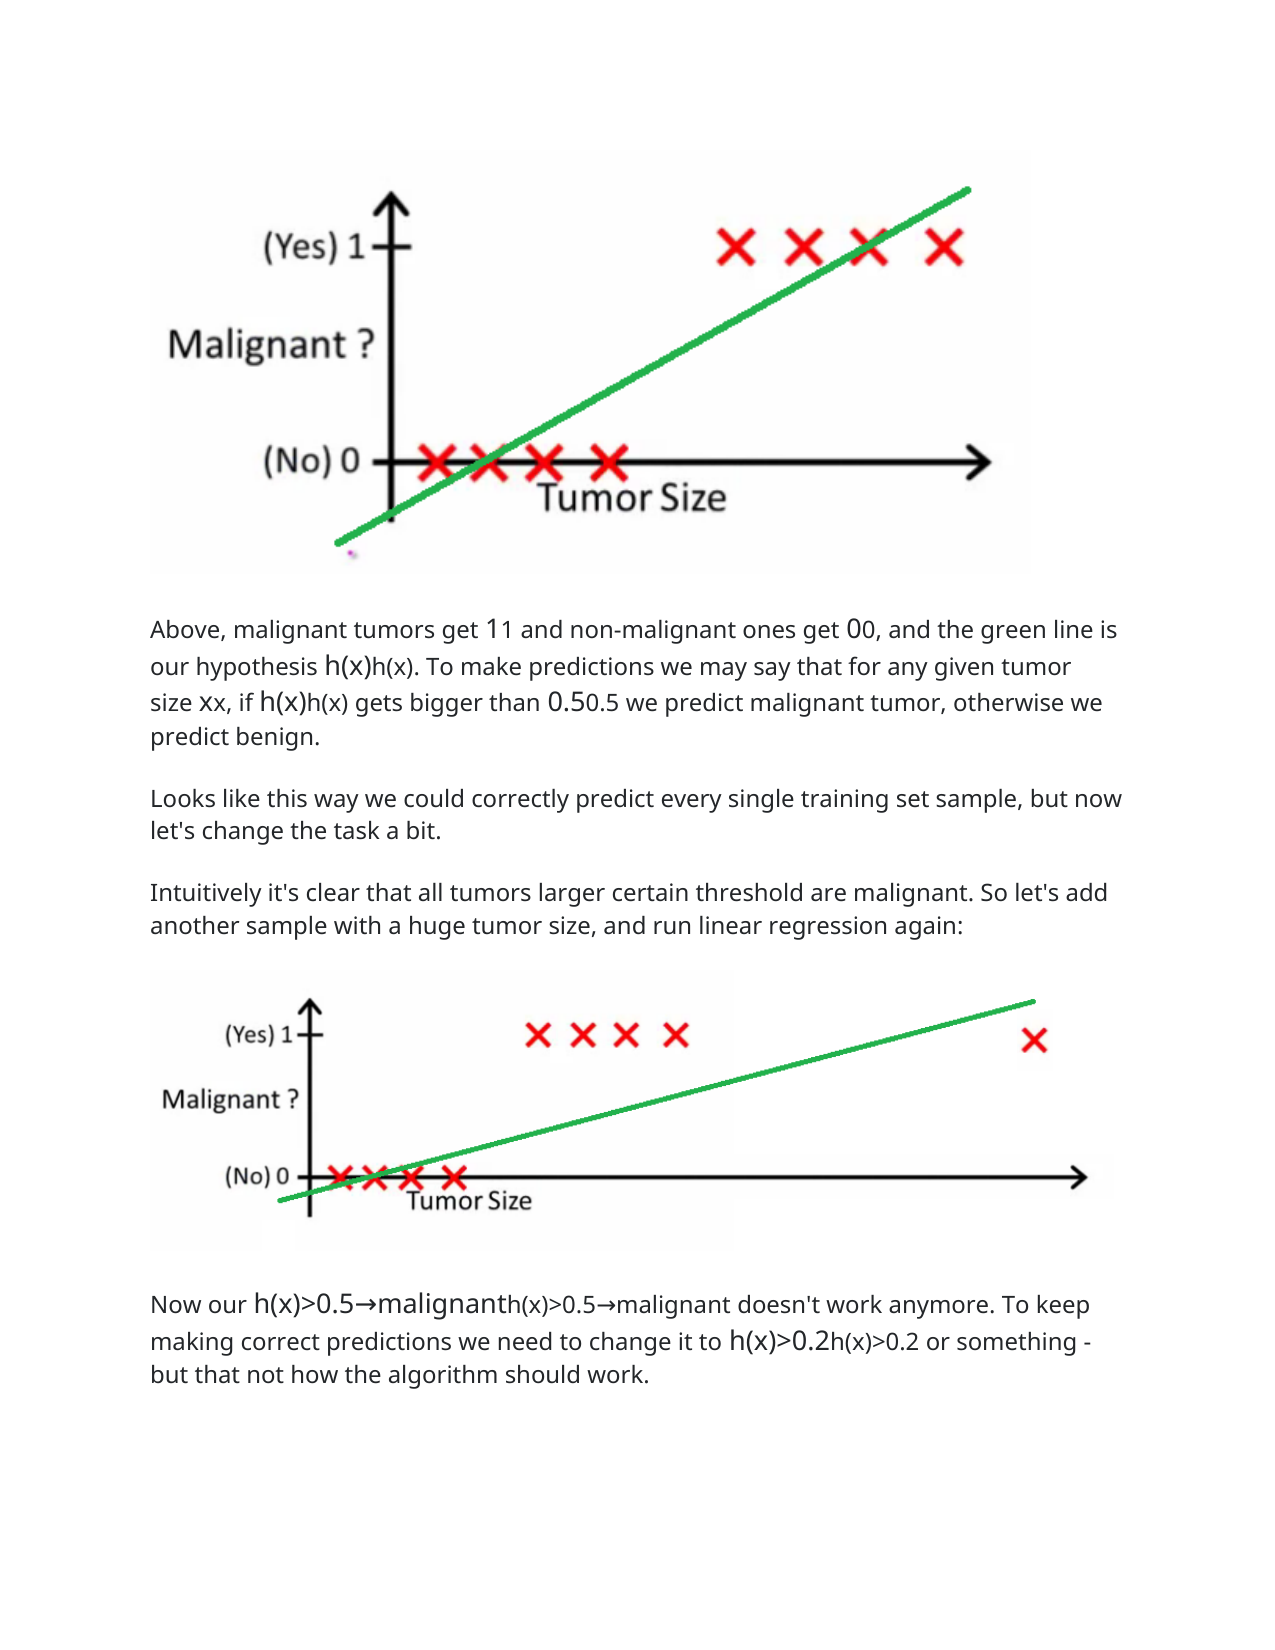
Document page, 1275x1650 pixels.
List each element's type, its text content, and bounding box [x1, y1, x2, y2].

text Looks like this way we could correctly predict every single training set sample, but now let's change the task a bit. [150, 782, 1125, 847]
text Above, malignant tumors get 11 and non-malignant ones get 00, and the green line is our hypothesis h(x)h(x). To make predictions we may say that for any given tumor size xx, if h(x)h(x) gets bigger than 0.50.5 we predict malignant tumor, otherwise we predict benign. [150, 609, 1125, 752]
picture [150, 970, 1125, 1255]
text Now our h(x)>0.5→malignanth(x)>0.5→malignant doesn't work anymore. To keep making correct predictions we need to change it to h(x)>0.2h(x)>0.2 or something - but that not how the algorithm should work. [150, 1284, 1125, 1391]
picture [150, 150, 1030, 580]
text Intuitively it's clear that all tumors larger certain threshold are malignant. So let's add another sample with a huge tumor size, and run linear regression again: [150, 876, 1125, 941]
